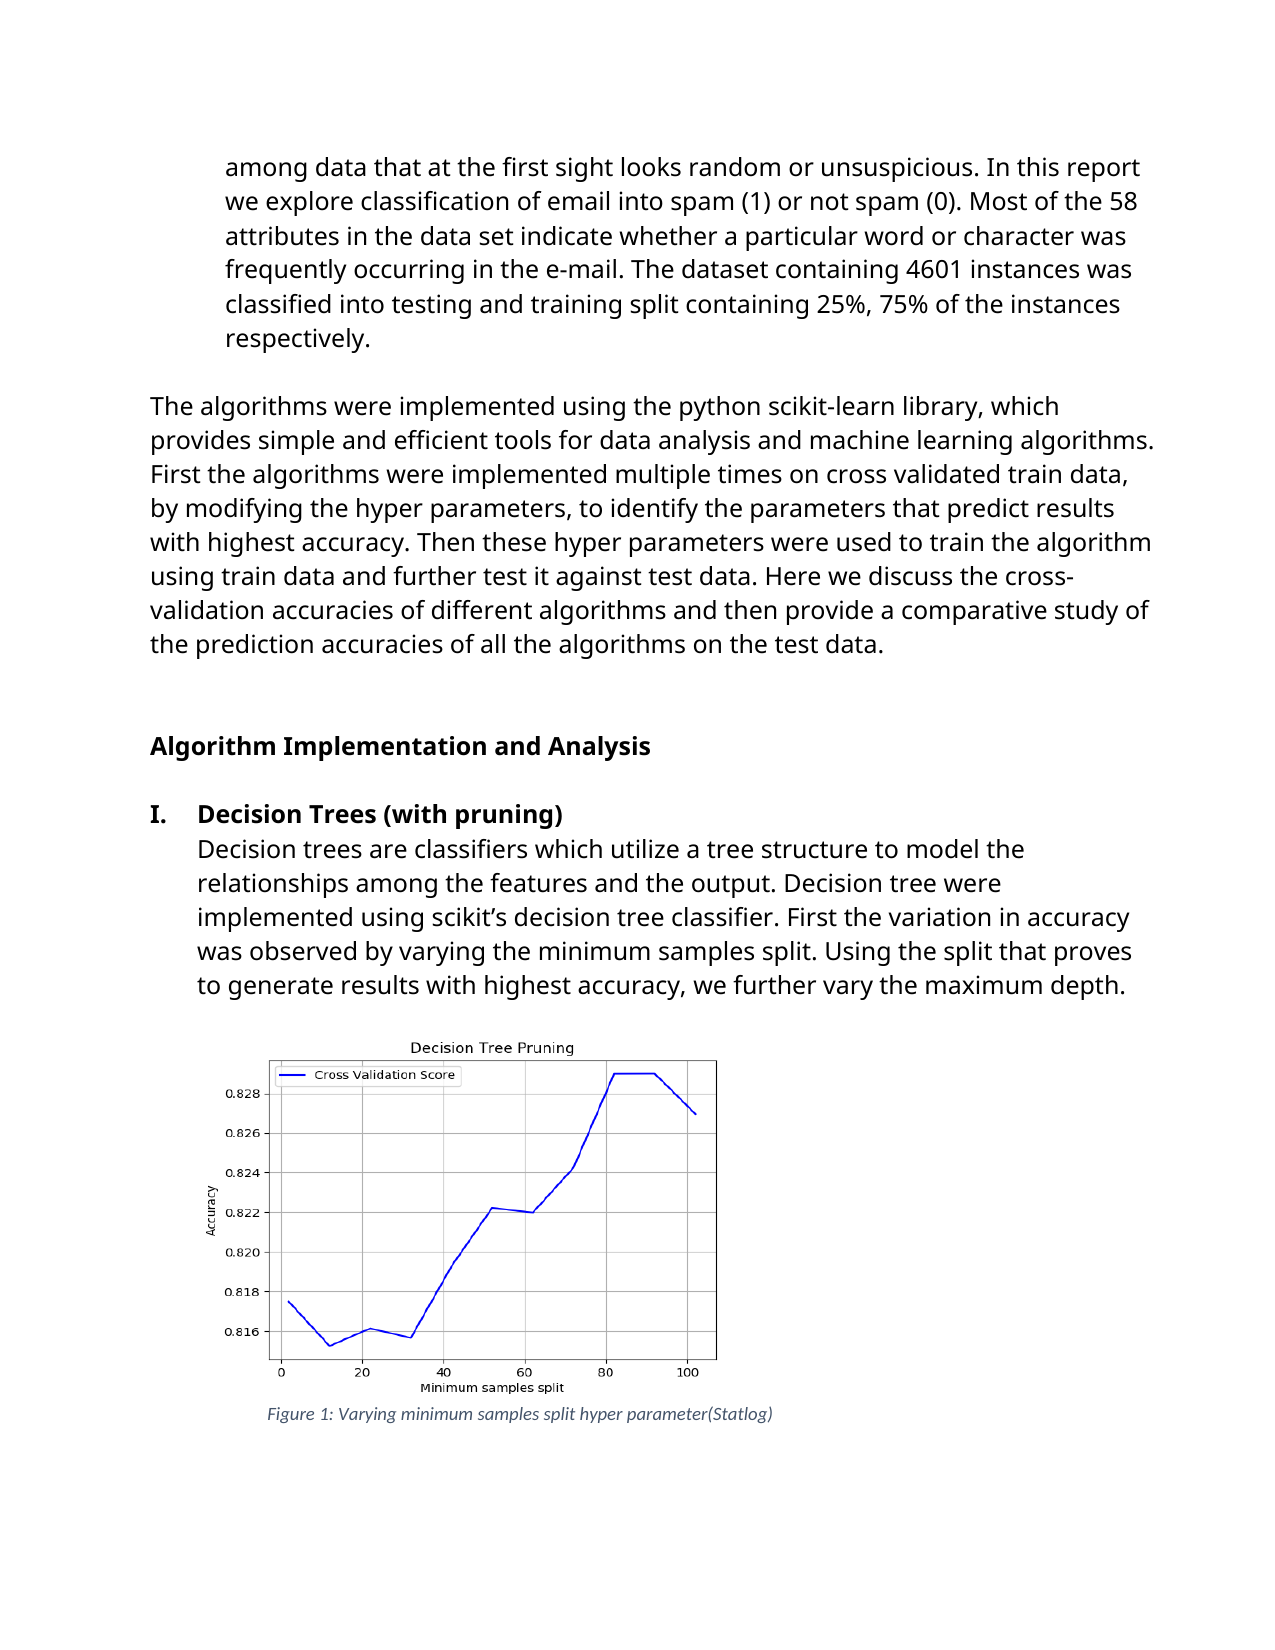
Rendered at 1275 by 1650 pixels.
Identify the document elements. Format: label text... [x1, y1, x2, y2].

picture [196, 1035, 737, 1402]
list Decision Trees (with pruning) [150, 797, 1162, 831]
text Algorithm Implementation and Analysis [150, 729, 1162, 763]
text Decision trees are classifiers which utilize a tree structure to model the relationships among the features and the output. Decision tree were implemented using scikit’s decision tree classifier. First the variation in accuracy was observed by varying the minimum samples split. Using the split that proves to generate results with highest accuracy, we further vary the maximum depth. [197, 831, 1162, 1002]
text The algorithms were implemented using the python scikit-learn library, which provides simple and efficient tools for data analysis and machine learning algorithms. First the algorithms were implemented multiple times on cross validated train data, by modifying the hyper parameters, to identify the parameters that predict results with highest accuracy. Then these hyper parameters were used to train the algorithm using train data and further test it against test data. Here we discuss the cross-validation accuracies of different algorithms and then provide a comparative study of the prediction accuracies of all the algorithms on the test data. [150, 388, 1162, 661]
text Figure 1: Varying minimum samples split hyper parameter(Statlog) [225, 1402, 1162, 1425]
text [225, 150, 1162, 354]
